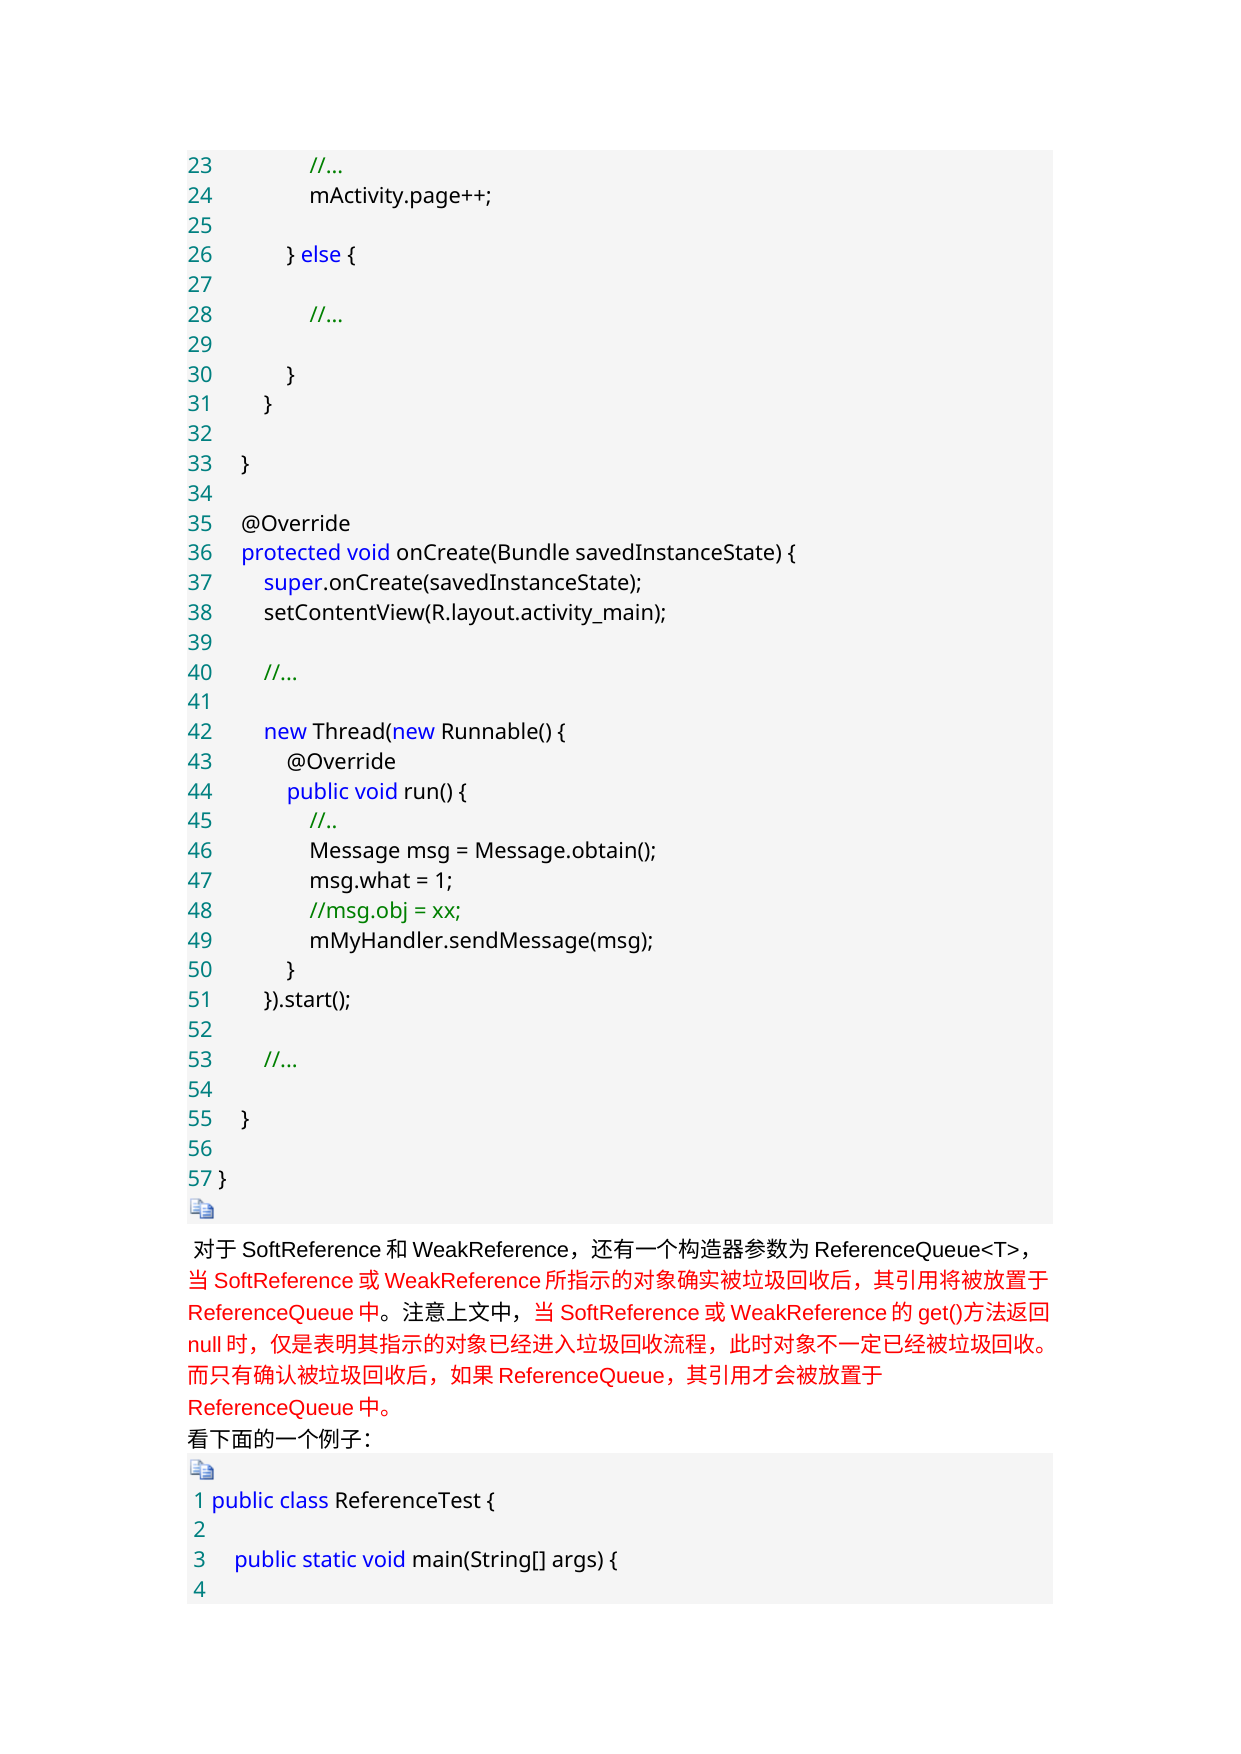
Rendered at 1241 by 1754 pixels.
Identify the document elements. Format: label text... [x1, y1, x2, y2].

text 40 //... [187, 656, 1053, 686]
text 46 Message msg = Message.obtain(); [187, 835, 1053, 865]
text 47 msg.what = 1; [187, 865, 1053, 895]
text 39 [187, 627, 1053, 656]
text 44 public void run() { [187, 776, 1053, 805]
text 4 [187, 1574, 1053, 1604]
text 53 //... [187, 1044, 1053, 1073]
text 35 @Override [187, 507, 1053, 537]
text 51 }).start(); [187, 984, 1053, 1014]
text 23 //... [187, 150, 1053, 180]
text 25 [187, 209, 1053, 239]
text 42 new Thread(new Runnable() { [187, 716, 1053, 746]
text 43 @Override [187, 746, 1053, 776]
text 26 } else { [187, 239, 1053, 269]
text 看下面的一个例子： [187, 1422, 1053, 1453]
text 37 super.onCreate(savedInstanceState); [187, 567, 1053, 597]
text 48 //msg.obj = xx; [187, 895, 1053, 924]
text 57 } [187, 1163, 1053, 1193]
text 对于SoftReference和WeakReference，还有一个构造器参数为ReferenceQueue<T>，当SoftReference或WeakReference所指示的对象确实被垃圾回收后，其引用将被放置于ReferenceQueue中。注意上文中，当SoftReference或WeakReference的get()方法返回null时，仅是表明其指示的对象已经进入垃圾回收流程，此时对象不一定已经被垃圾回收。而只有确认被垃圾回收后，如果ReferenceQueue，其引用才会被放置于ReferenceQueue中。 [187, 1232, 1053, 1422]
text 38 setContentView(R.layout.activity_main); [187, 597, 1053, 627]
picture [187, 1453, 219, 1485]
text 45 //.. [187, 805, 1053, 835]
text 34 [187, 478, 1053, 507]
text 3 public static void main(String[] args) { [187, 1544, 1053, 1574]
text 54 [187, 1073, 1053, 1103]
picture [187, 1192, 219, 1224]
text 28 //... [187, 299, 1053, 329]
text 33 } [187, 448, 1053, 478]
text 36 protected void onCreate(Bundle savedInstanceState) { [187, 537, 1053, 567]
text 29 [187, 329, 1053, 358]
text 41 [187, 686, 1053, 716]
text 2 [187, 1514, 1053, 1544]
text 30 } [187, 358, 1053, 388]
text 55 } [187, 1103, 1053, 1133]
text 32 [187, 418, 1053, 448]
text 1 public class ReferenceTest { [187, 1485, 1053, 1514]
text 52 [187, 1014, 1053, 1044]
text 50 } [187, 954, 1053, 984]
text 56 [187, 1133, 1053, 1163]
text 24 mActivity.page++; [187, 180, 1053, 209]
text 31 } [187, 388, 1053, 418]
text 27 [187, 269, 1053, 299]
text 49 mMyHandler.sendMessage(msg); [187, 924, 1053, 954]
